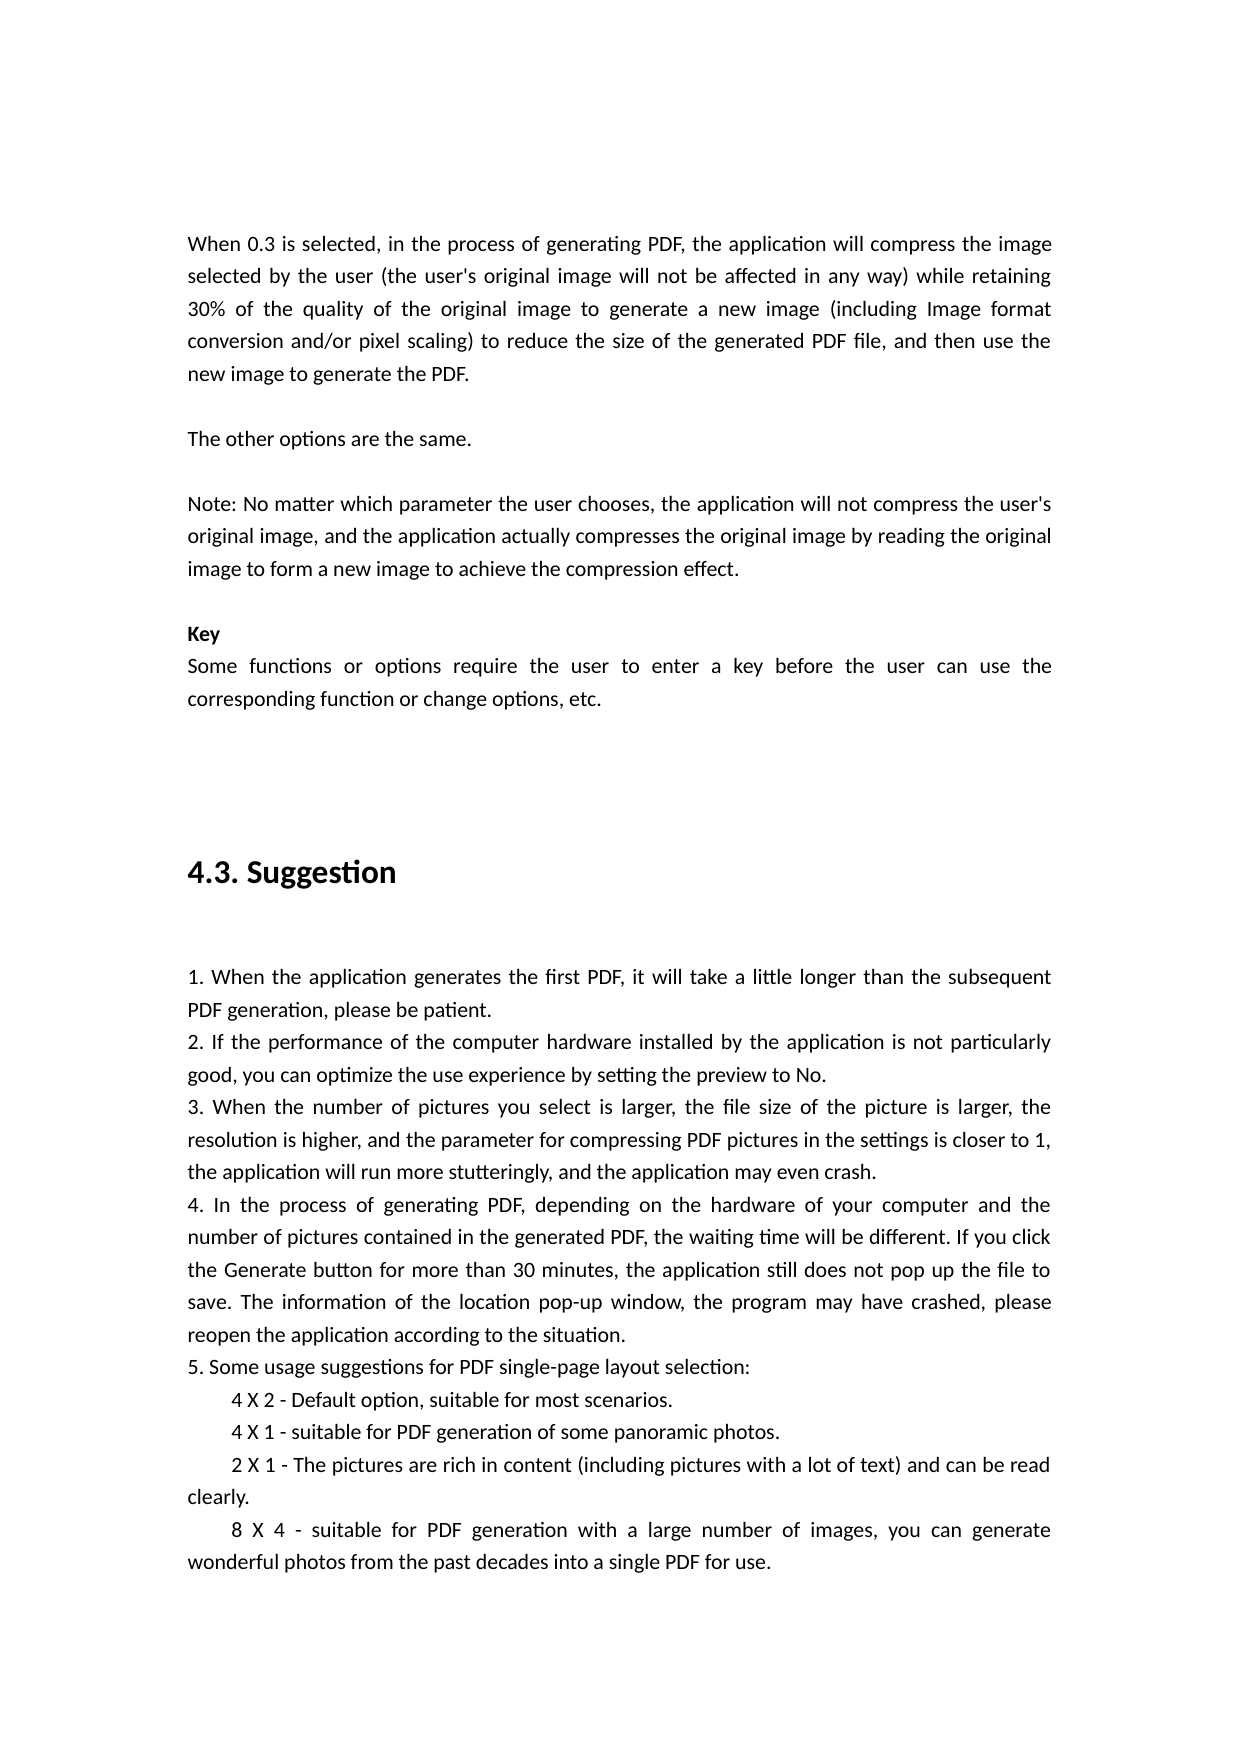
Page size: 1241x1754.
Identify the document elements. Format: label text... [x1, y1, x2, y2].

text 1. When the application generates the first PDF, it will take a little longer than the subsequent PDF generation, please be patient. [187, 960, 1053, 1025]
text Key [187, 617, 1053, 649]
text Note: No matter which parameter the user chooses, the application will not compress the user's original image, and the application actually compresses the original image by reading the original image to form a new image to achieve the compression effect. [187, 487, 1053, 584]
text 5. Some usage suggestions for PDF single-page layout selection: [187, 1350, 1053, 1383]
text 3. When the number of pictures you select is larger, the file size of the picture is larger, the resolution is higher, and the parameter for compressing PDF pictures in the settings is closer to 1, the application will run more stutteringly, and the application may even crash. [187, 1090, 1053, 1188]
text When 0.3 is selected, in the process of generating PDF, the application will compress the image selected by the user (the user's original image will not be affected in any way) while retaining 30% of the quality of the original image to generate a new image (including Image format conversion and/or pixel scaling) to reduce the size of the generated PDF file, and then use the new image to generate the PDF. [187, 227, 1053, 389]
text 4. In the process of generating PDF, depending on the hardware of your computer and the number of pictures contained in the generated PDF, the waiting time will be different. If you click the Generate button for more than 30 minutes, the application still does not pop up the file to save. The information of the location pop-up window, the program may have crashed, please reopen the application according to the situation. [187, 1188, 1053, 1350]
text The other options are the same. [187, 422, 1053, 454]
text 4 X 1 - suitable for PDF generation of some panoramic photos. [187, 1415, 1053, 1448]
text 2 X 1 - The pictures are rich in content (including pictures with a lot of text) and can be read clearly. [187, 1448, 1053, 1513]
text Some functions or options require the user to enter a key before the user can use the corresponding function or change options, etc. [187, 649, 1053, 714]
text 2. If the performance of the computer hardware installed by the application is not particularly good, you can optimize the use experience by setting the preview to No. [187, 1025, 1053, 1090]
text 4 X 2 - Default option, suitable for most scenarios. [187, 1383, 1053, 1415]
subtitle 4.3. Suggestion [187, 839, 1053, 904]
text 8 X 4 - suitable for PDF generation with a large number of images, you can generate wonderful photos from the past decades into a single PDF for use. [187, 1513, 1053, 1578]
